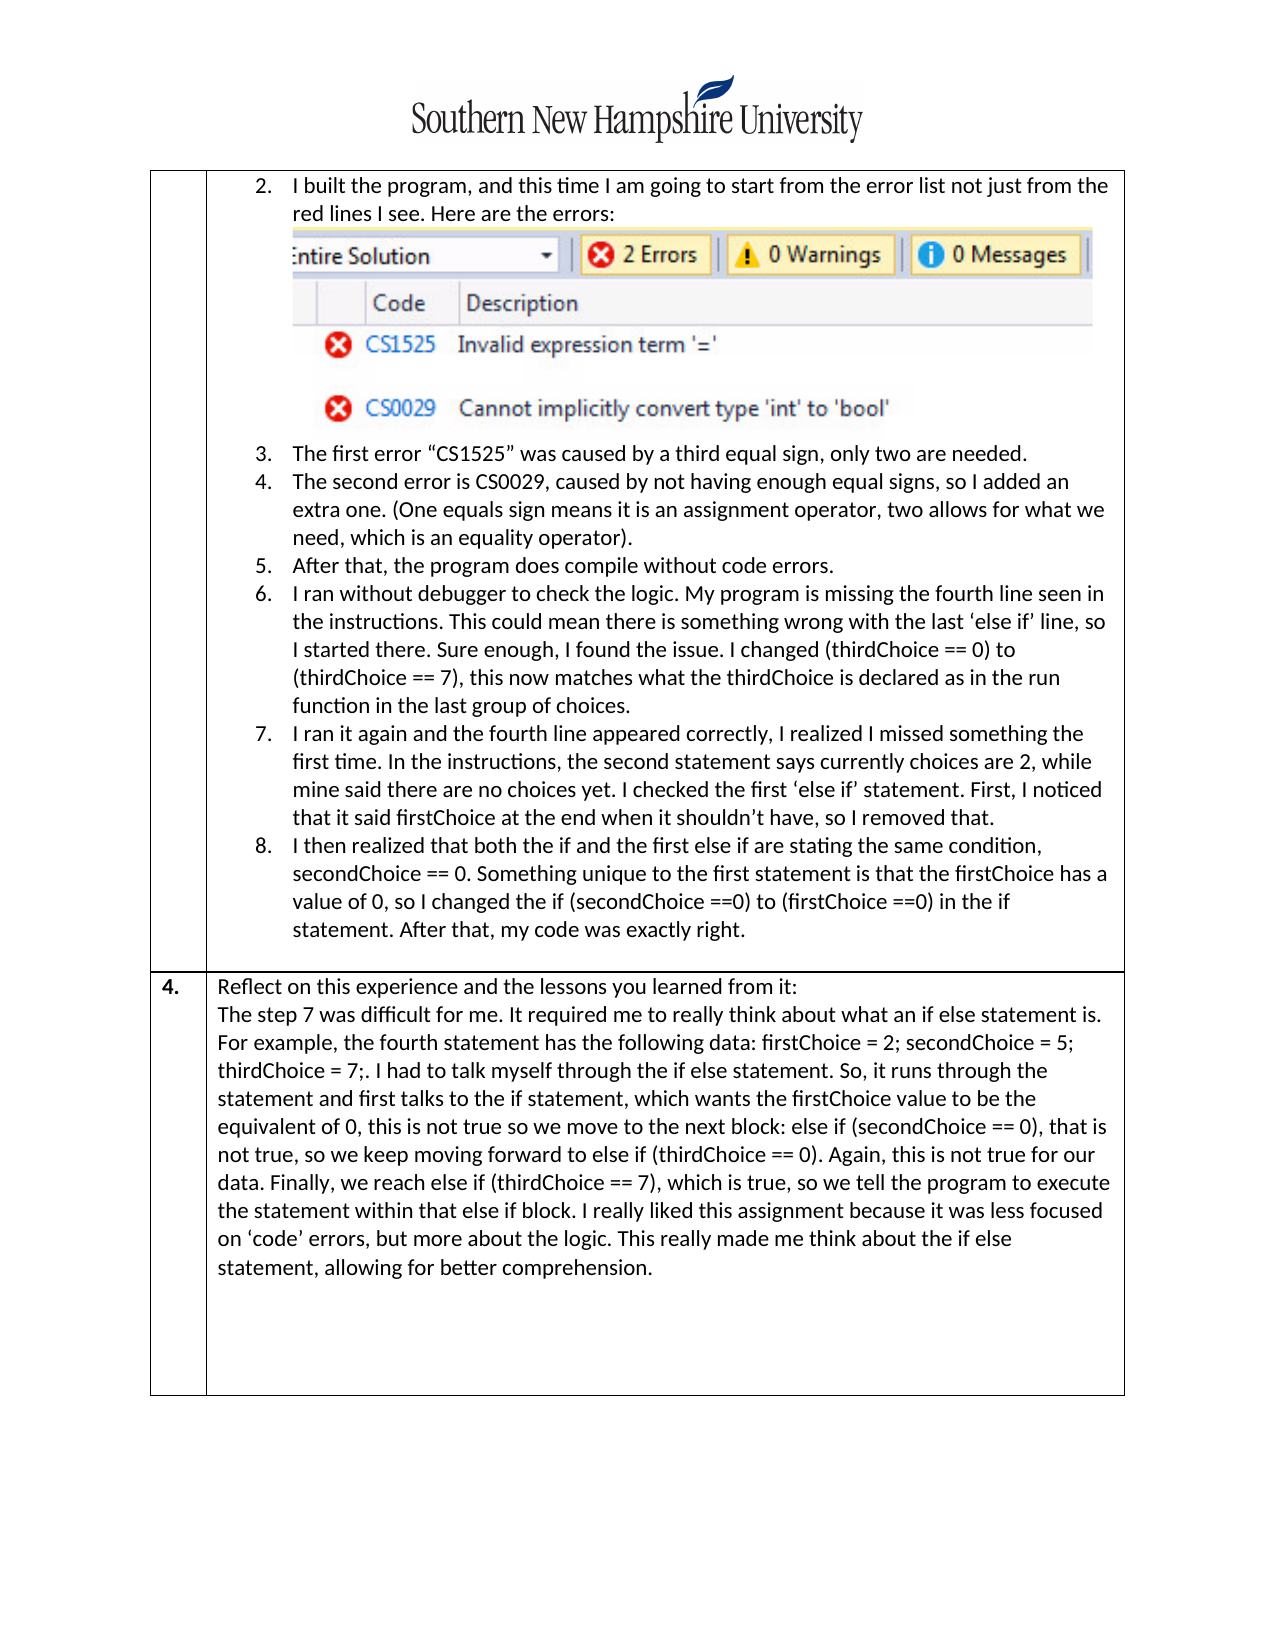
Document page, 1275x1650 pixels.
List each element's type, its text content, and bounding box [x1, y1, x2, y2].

picture [292, 227, 1093, 439]
picture [412, 75, 863, 143]
table_cell Reflect on this experience and the lessons you learned from it: The step 7 was difficult for me. It required me to really think about what an if else statement is. For example, the fourth statement has the following data: firstChoice = 2; secondChoice = 5; thirdChoice = 7;. I had to talk myself through the if else statement. So, it runs through the statement and first talks to the if statement, which wants the firstChoice value to be the equivalent of 0, this is not true so we move to the next block: else if (secondChoice == 0), that is not true, so we keep moving forward to else if (thirdChoice == 0). Again, this is not true for our data. Finally, we reach else if (thirdChoice == 7), which is true, so we tell the program to execute the statement within that else if block. I really liked this assignment because it was less focused on ‘code’ errors, but more about the logic. This really made me think about the if else statement, allowing for better comprehension. [207, 973, 1124, 1395]
table_cell 4. [151, 973, 206, 1395]
table_cell 3. [151, 171, 206, 971]
